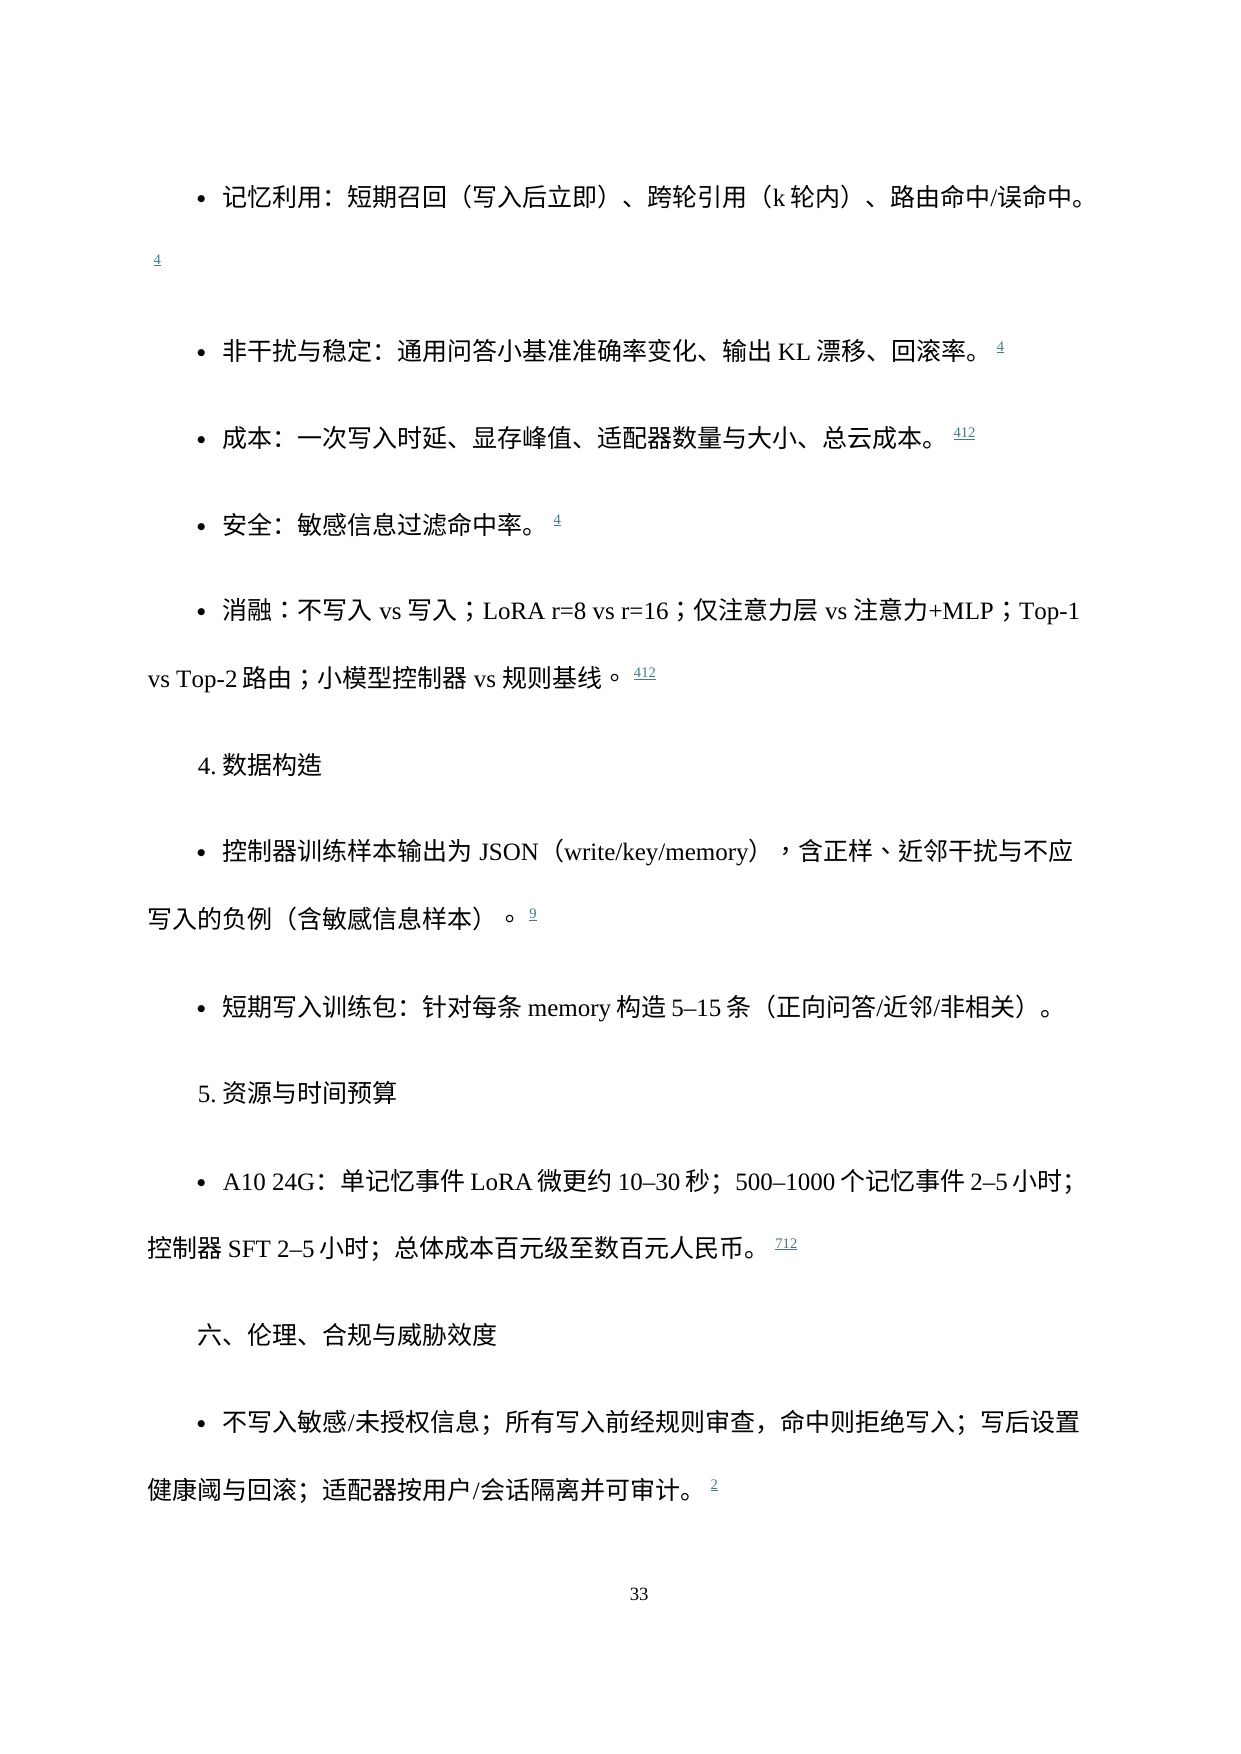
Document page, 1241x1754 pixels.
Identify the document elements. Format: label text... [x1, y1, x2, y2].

text 六、伦理、合规与威胁效度 [148, 1300, 1092, 1368]
list 控制器训练样本输出为 JSON（write/key/memory），含正样、近邻干扰与不应写入的负例（含敏感信息样本）。 9 [148, 817, 1092, 953]
list 数据构造 [148, 731, 1092, 798]
list A10 24G：单记忆事件LoRA微更约10–30秒；500–1000个记忆事件2–5小时；控制器SFT 2–5小时；总体成本百元级至数百元人民币。 712 [148, 1145, 1092, 1281]
list 非干扰与稳定：通用问答小基准准确率变化、输出KL漂移、回滚率。 4 [148, 316, 1092, 384]
list 记忆利用：短期召回（写入后立即）、跨轮引用（k轮内）、路由命中/误命中。 4 [148, 161, 1092, 297]
list 资源与时间预算 [148, 1058, 1092, 1126]
list 不写入敏感/未授权信息；所有写入前经规则审查，命中则拒绝写入；写后设置健康阈与回滚；适配器按用户/会话隔离并可审计。 2 [148, 1386, 1092, 1522]
list 消融：不写入 vs 写入；LoRA r=8 vs r=16；仅注意力层 vs 注意力+MLP；Top-1 vs Top-2路由；小模型控制器 vs 规则基线。 412 [148, 576, 1092, 712]
list 成本：一次写入时延、显存峰值、适配器数量与大小、总云成本。 412 [148, 403, 1092, 471]
list 安全：敏感信息过滤命中率。 4 [148, 489, 1092, 557]
list 短期写入训练包：针对每条memory构造5–15条（正向问答/近邻/非相关）。 [148, 972, 1092, 1040]
